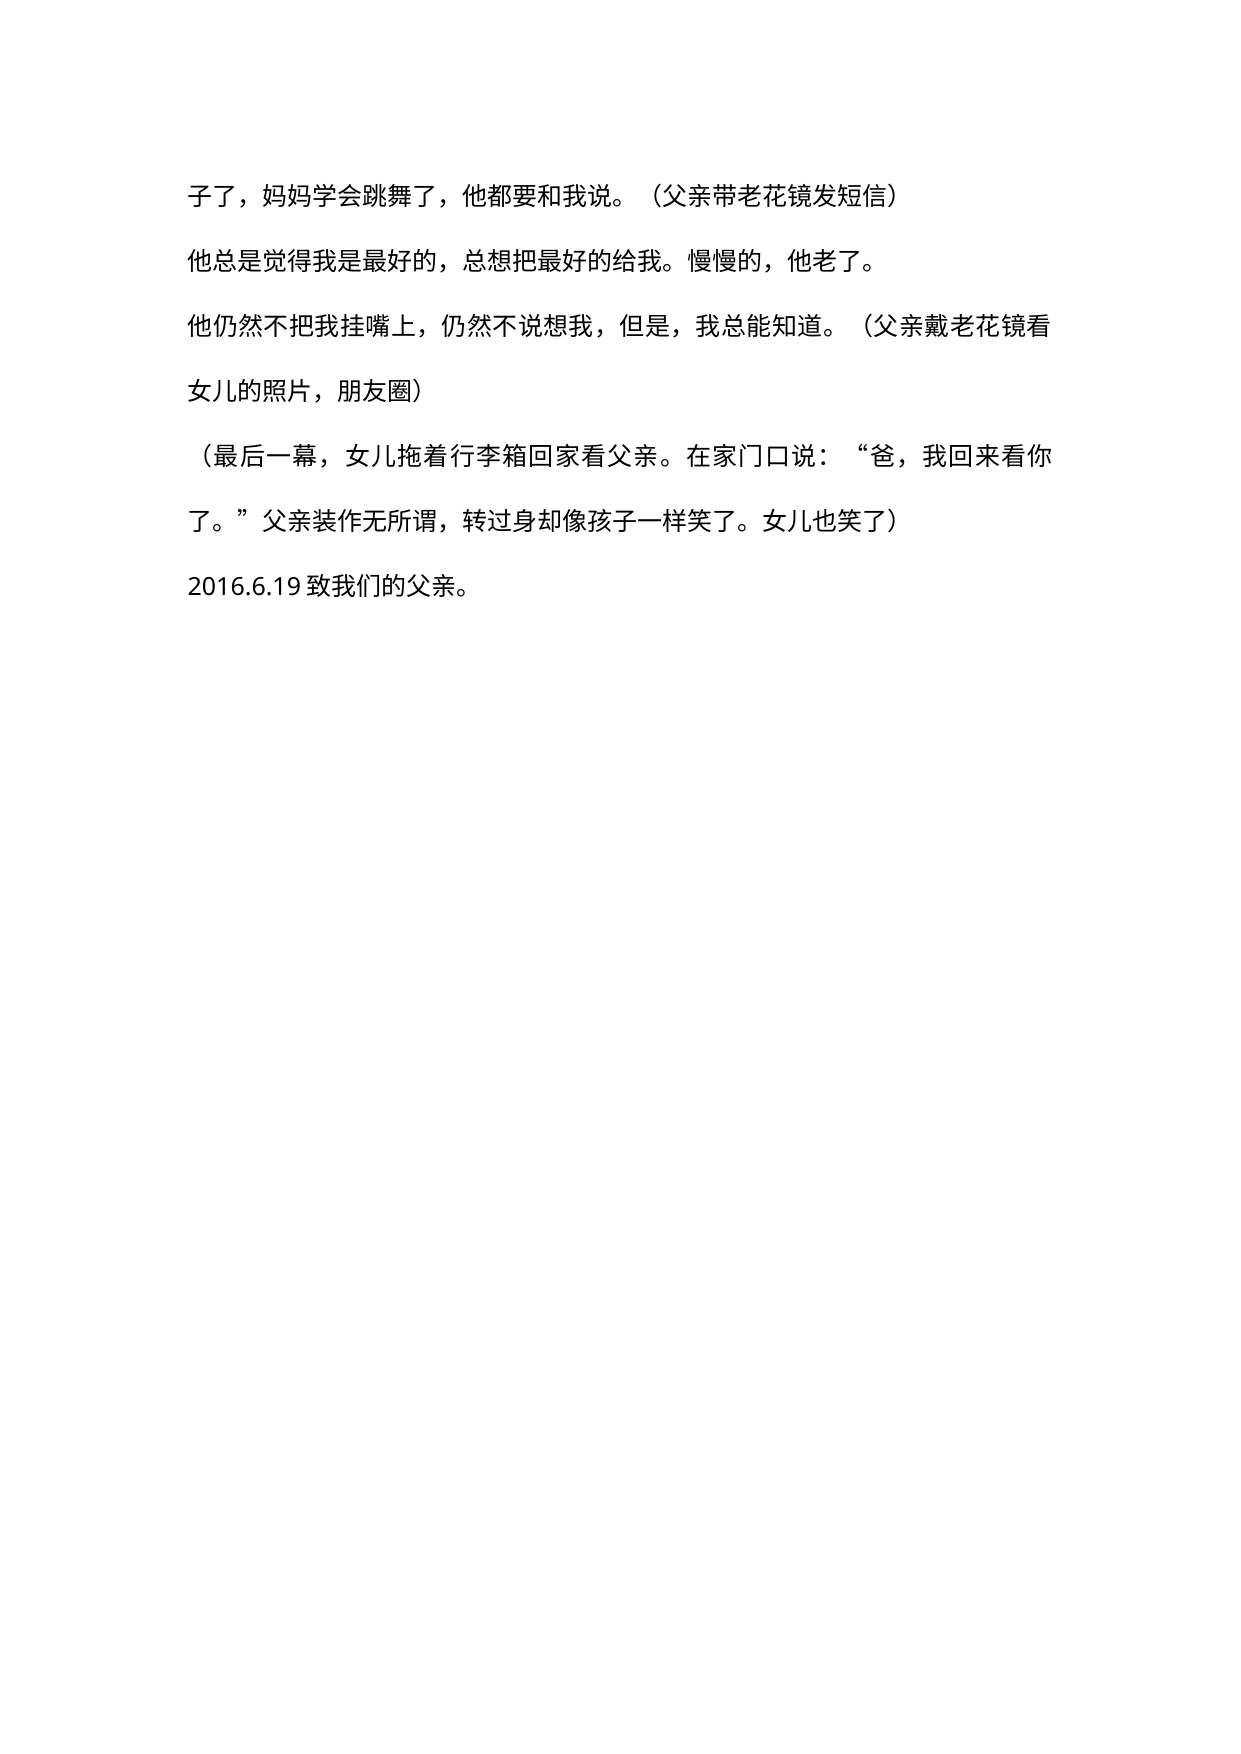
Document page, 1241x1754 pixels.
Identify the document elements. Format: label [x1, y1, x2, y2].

text [187, 162, 1053, 617]
